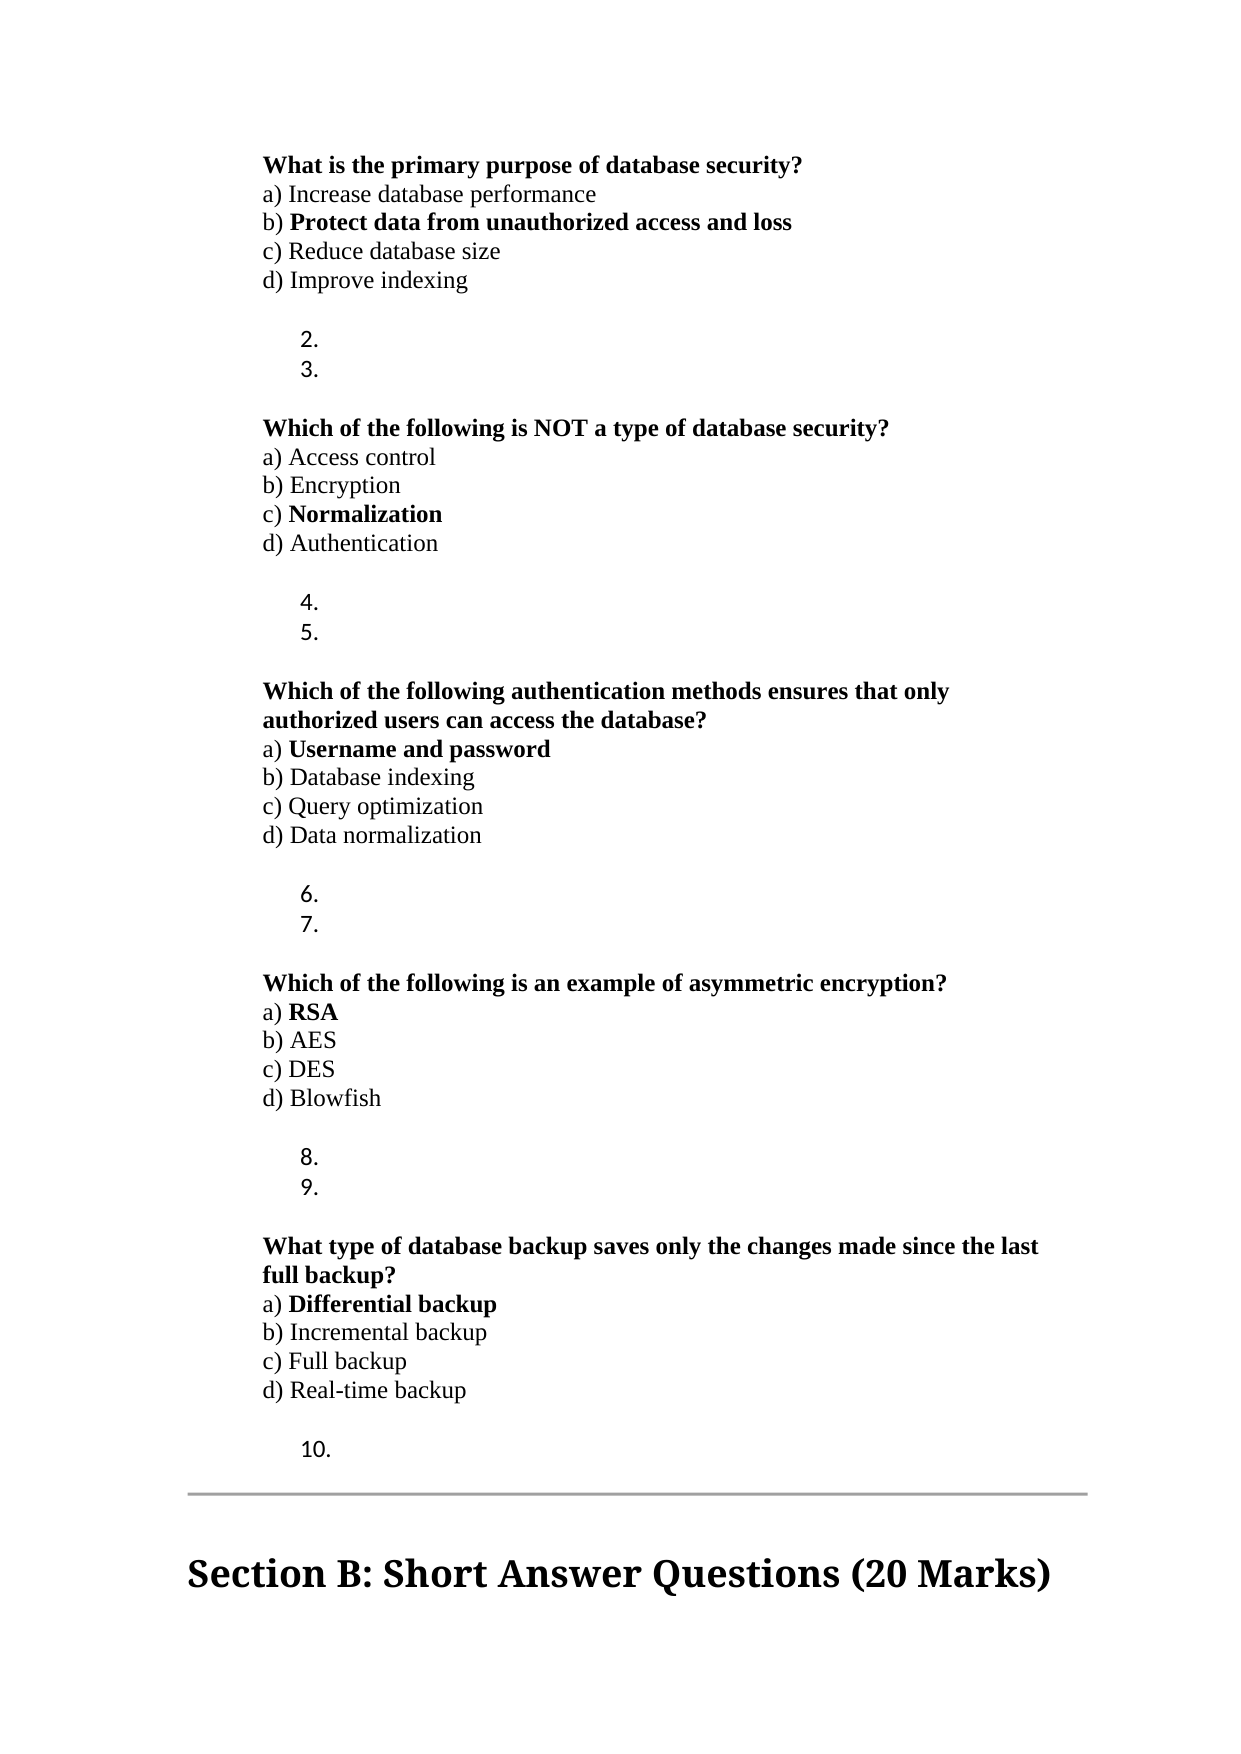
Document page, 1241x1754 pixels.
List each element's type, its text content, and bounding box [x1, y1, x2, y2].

subtitle Section B: Short Answer Questions (20 Marks) [187, 1547, 1053, 1598]
text What type of database backup saves only the changes made since the last full backup? a) Differential backup b) Incremental backup c) Full backup d) Real-time backup [262, 1231, 1053, 1404]
text Which of the following is an example of asymmetric encryption? a) RSA b) AES c) DES d) Blowfish [262, 968, 1053, 1112]
text Which of the following authentication methods ensures that only authorized users can access the database? a) Username and password b) Database indexing c) Query optimization d) Data normalization [262, 676, 1053, 849]
text What is the primary purpose of database security? a) Increase database performance b) Protect data from unauthorized access and loss c) Reduce database size d) Improve indexing [262, 150, 1053, 294]
text Which of the following is NOT a type of database security? a) Access control b) Encryption c) Normalization d) Authentication [262, 413, 1053, 557]
